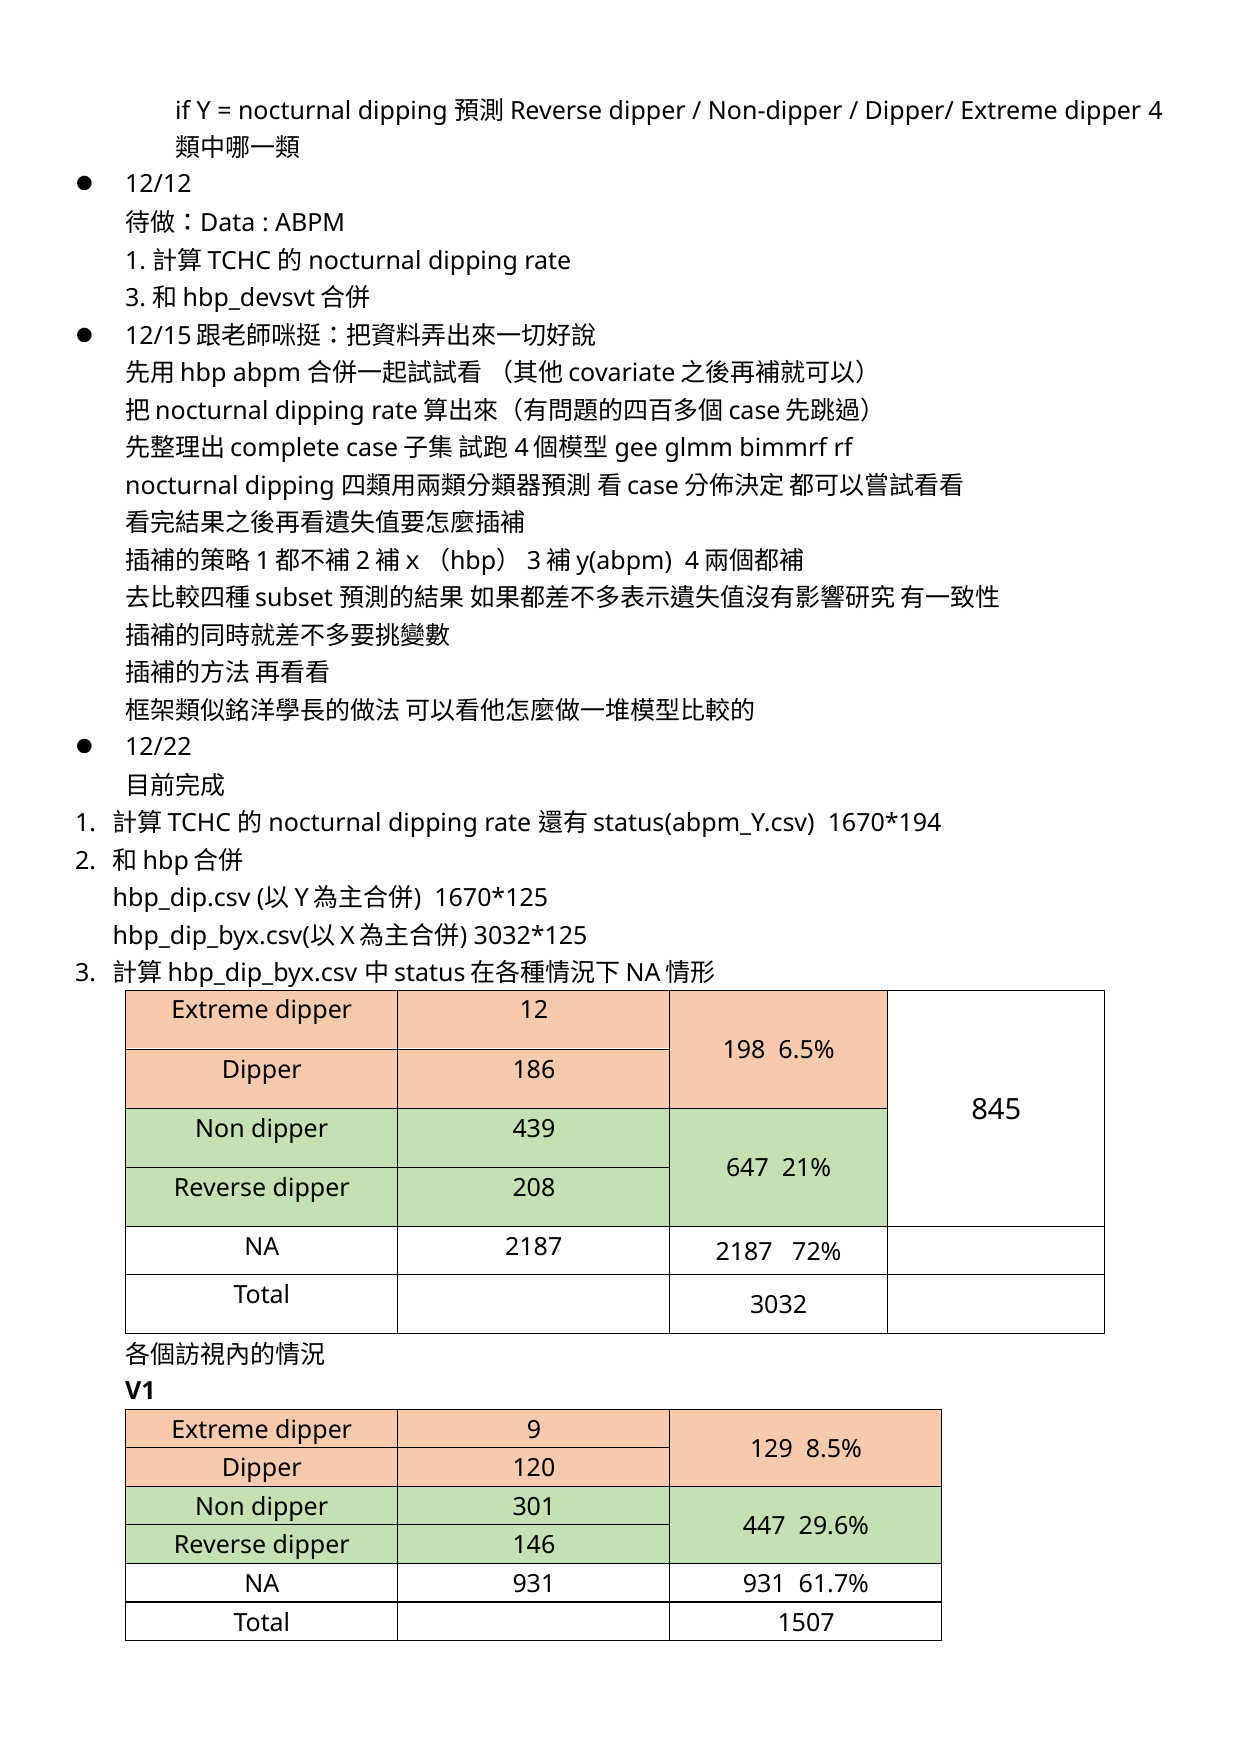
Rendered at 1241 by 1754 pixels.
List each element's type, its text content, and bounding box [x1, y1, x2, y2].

table_cell Non dipper [126, 1487, 397, 1524]
table_cell Dipper [126, 1448, 397, 1486]
list V1 [125, 1371, 1165, 1409]
list 計算hbp_dip_byx.csv 中status在各種情況下NA情形 [75, 952, 1165, 989]
list nocturnal dipping 四類用兩類分類器預測 看case分佈決定 都可以嘗試看看 [125, 464, 1165, 502]
table_cell NA [126, 1227, 397, 1274]
table_cell 931 61.7% [670, 1564, 941, 1601]
table_header 9 [398, 1410, 669, 1447]
table_cell 301 [398, 1487, 669, 1524]
list 插補的策略 1都不補 2補ｘ（hbp） 3補y(abpm) 4兩個都補 [125, 539, 1165, 577]
table_cell [888, 1227, 1104, 1274]
table_cell Reverse dipper [126, 1525, 397, 1563]
table_cell [398, 1275, 669, 1333]
table_cell Total [126, 1603, 397, 1640]
table_header 12 [398, 991, 669, 1048]
table_cell 2187 72% [670, 1227, 887, 1274]
table_cell 439 [398, 1109, 669, 1167]
table_cell 647 21% [670, 1109, 887, 1226]
table_cell [888, 1275, 1104, 1333]
list 3. 和hbp_devsvt合併 [125, 277, 1165, 314]
table_header 198 6.5% [670, 991, 887, 1108]
list hbp_dip.csv (以Y為主合併) 1670*125 [112, 877, 1165, 914]
table_cell [398, 1603, 669, 1640]
table_cell 3032 [670, 1275, 887, 1333]
list 12/22 [75, 727, 1165, 764]
list 各個訪視內的情況 [125, 1334, 1165, 1371]
table_cell 1507 [670, 1603, 941, 1640]
table_cell Total [126, 1275, 397, 1333]
table_header 129 8.5% [670, 1410, 941, 1486]
list 先用hbp abpm 合併一起試試看 （其他covariate之後再補就可以） [125, 352, 1165, 389]
list 12/15跟老師咪挺：把資料弄出來一切好說 [75, 314, 1165, 352]
list 框架類似銘洋學長的做法 可以看他怎麼做一堆模型比較的 [125, 689, 1165, 727]
table_cell NA [126, 1564, 397, 1601]
table_header Extreme dipper [126, 991, 397, 1048]
table_cell 208 [398, 1168, 669, 1226]
table_cell 447 29.6% [670, 1487, 941, 1563]
table_cell 186 [398, 1050, 669, 1108]
list 計算TCHC 的 nocturnal dipping rate 還有status(abpm_Y.csv) 1670*194 [75, 802, 1165, 839]
list 把nocturnal dipping rate算出來（有問題的四百多個case先跳過） [125, 389, 1165, 427]
table_cell 146 [398, 1525, 669, 1563]
list 看完結果之後再看遺失值要怎麼插補 [125, 502, 1165, 539]
table_cell Non dipper [126, 1109, 397, 1167]
list 和hbp合併 [75, 839, 1165, 877]
table_cell Dipper [126, 1050, 397, 1108]
list hbp_dip_byx.csv(以X為主合併) 3032*125 [112, 914, 1165, 952]
table_cell Reverse dipper [126, 1168, 397, 1226]
table_header Extreme dipper [126, 1410, 397, 1447]
list 插補的方法 再看看 [125, 652, 1165, 689]
list 插補的同時就差不多要挑變數 [125, 614, 1165, 652]
table_header 845 [888, 991, 1104, 1226]
list 1. 計算TCHC 的 nocturnal dipping rate [125, 239, 1165, 277]
table_cell 120 [398, 1448, 669, 1486]
list if Y = nocturnal dipping 預測 Reverse dipper / Non‐dipper / Dipper/ Extreme dipper 4類中哪一類 [175, 89, 1165, 164]
table_cell 931 [398, 1564, 669, 1601]
list 先整理出complete case子集 試跑 4個模型 gee glmm bimmrf rf [125, 427, 1165, 464]
list 待做：Data : ABPM [125, 202, 1165, 239]
list 目前完成 [125, 764, 1165, 802]
table_cell 2187 [398, 1227, 669, 1274]
list 12/12 [75, 164, 1165, 202]
list 去比較四種subset 預測的結果 如果都差不多表示遺失值沒有影響研究 有一致性 [125, 577, 1165, 614]
